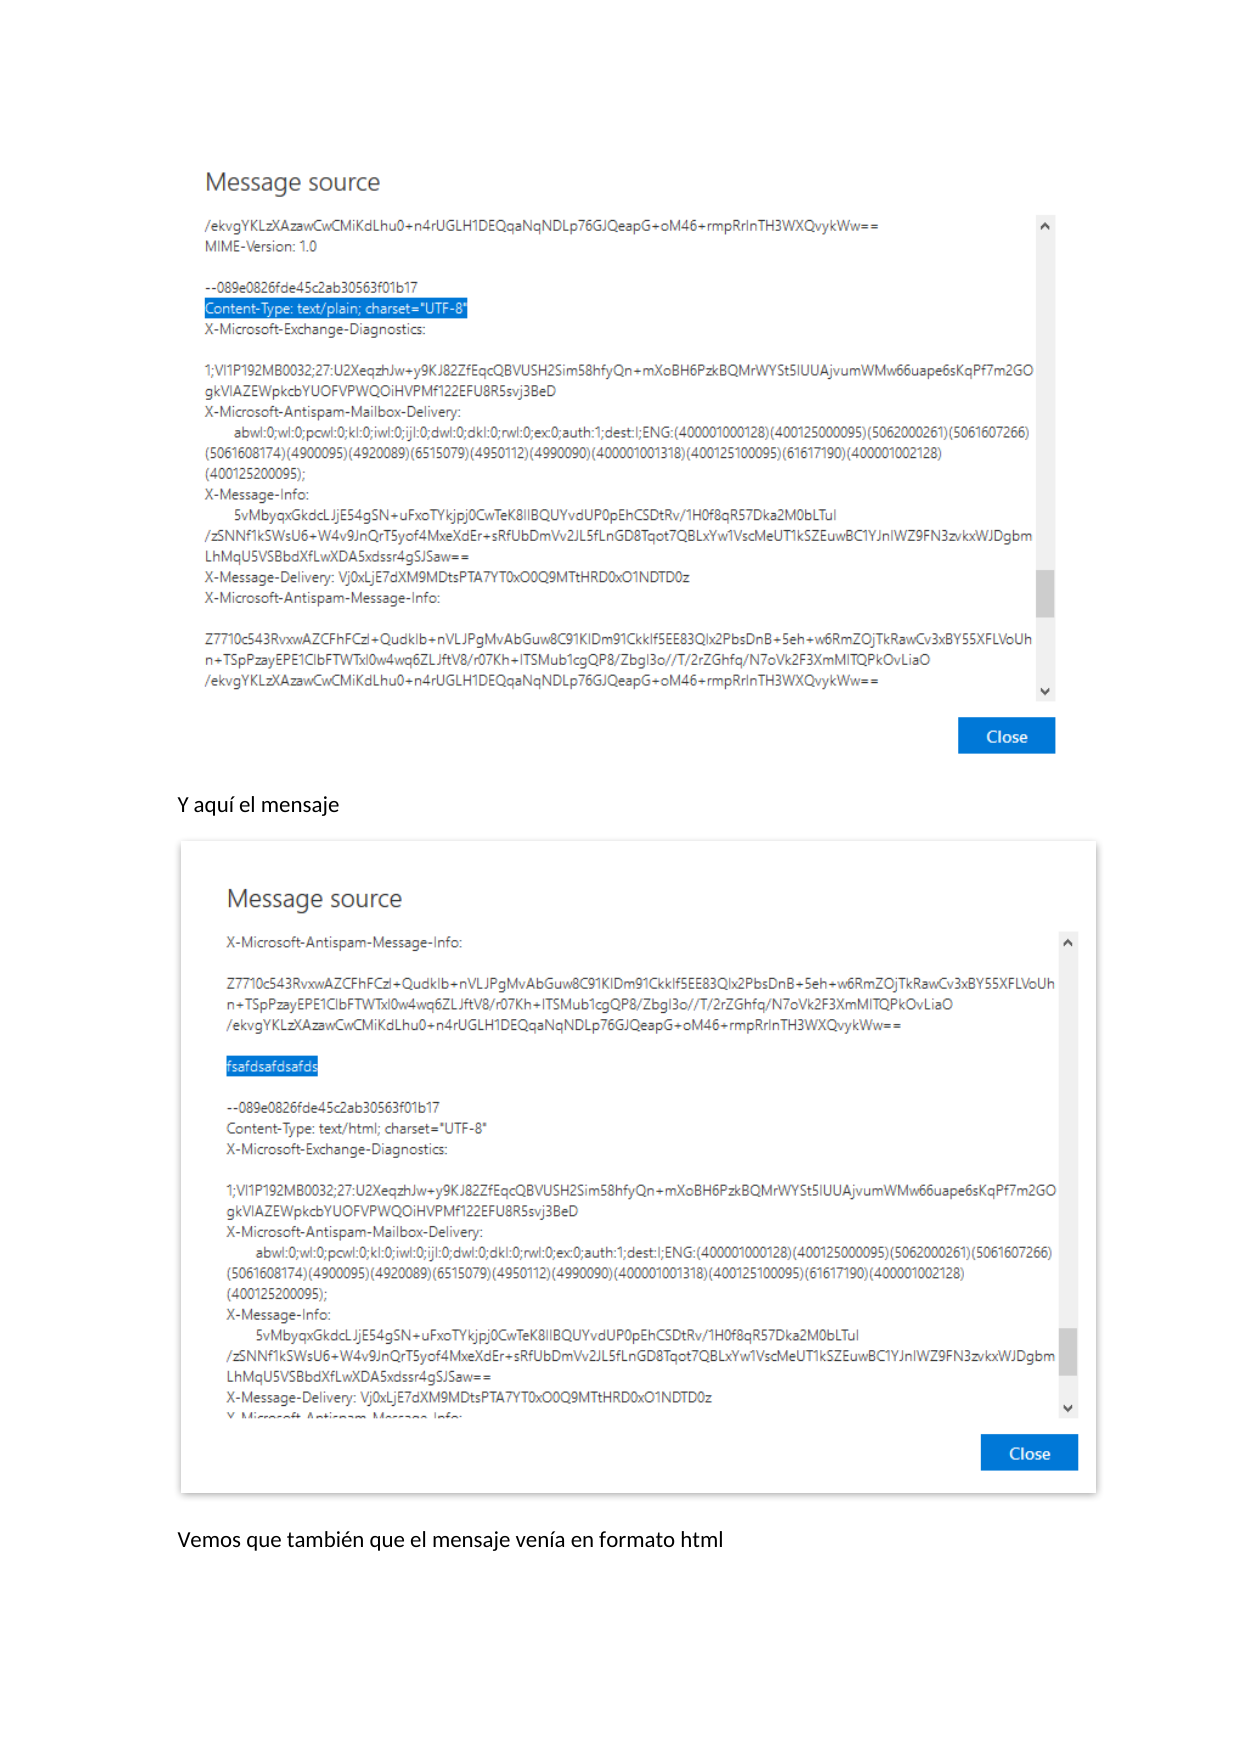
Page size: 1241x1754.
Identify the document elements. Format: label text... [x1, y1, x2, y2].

picture [177, 147, 1063, 772]
text Y aquí el mensaje [177, 790, 1063, 818]
text Vemos que también que el mensaje venía en formato html [177, 1525, 1063, 1553]
picture [196, 856, 1082, 1478]
